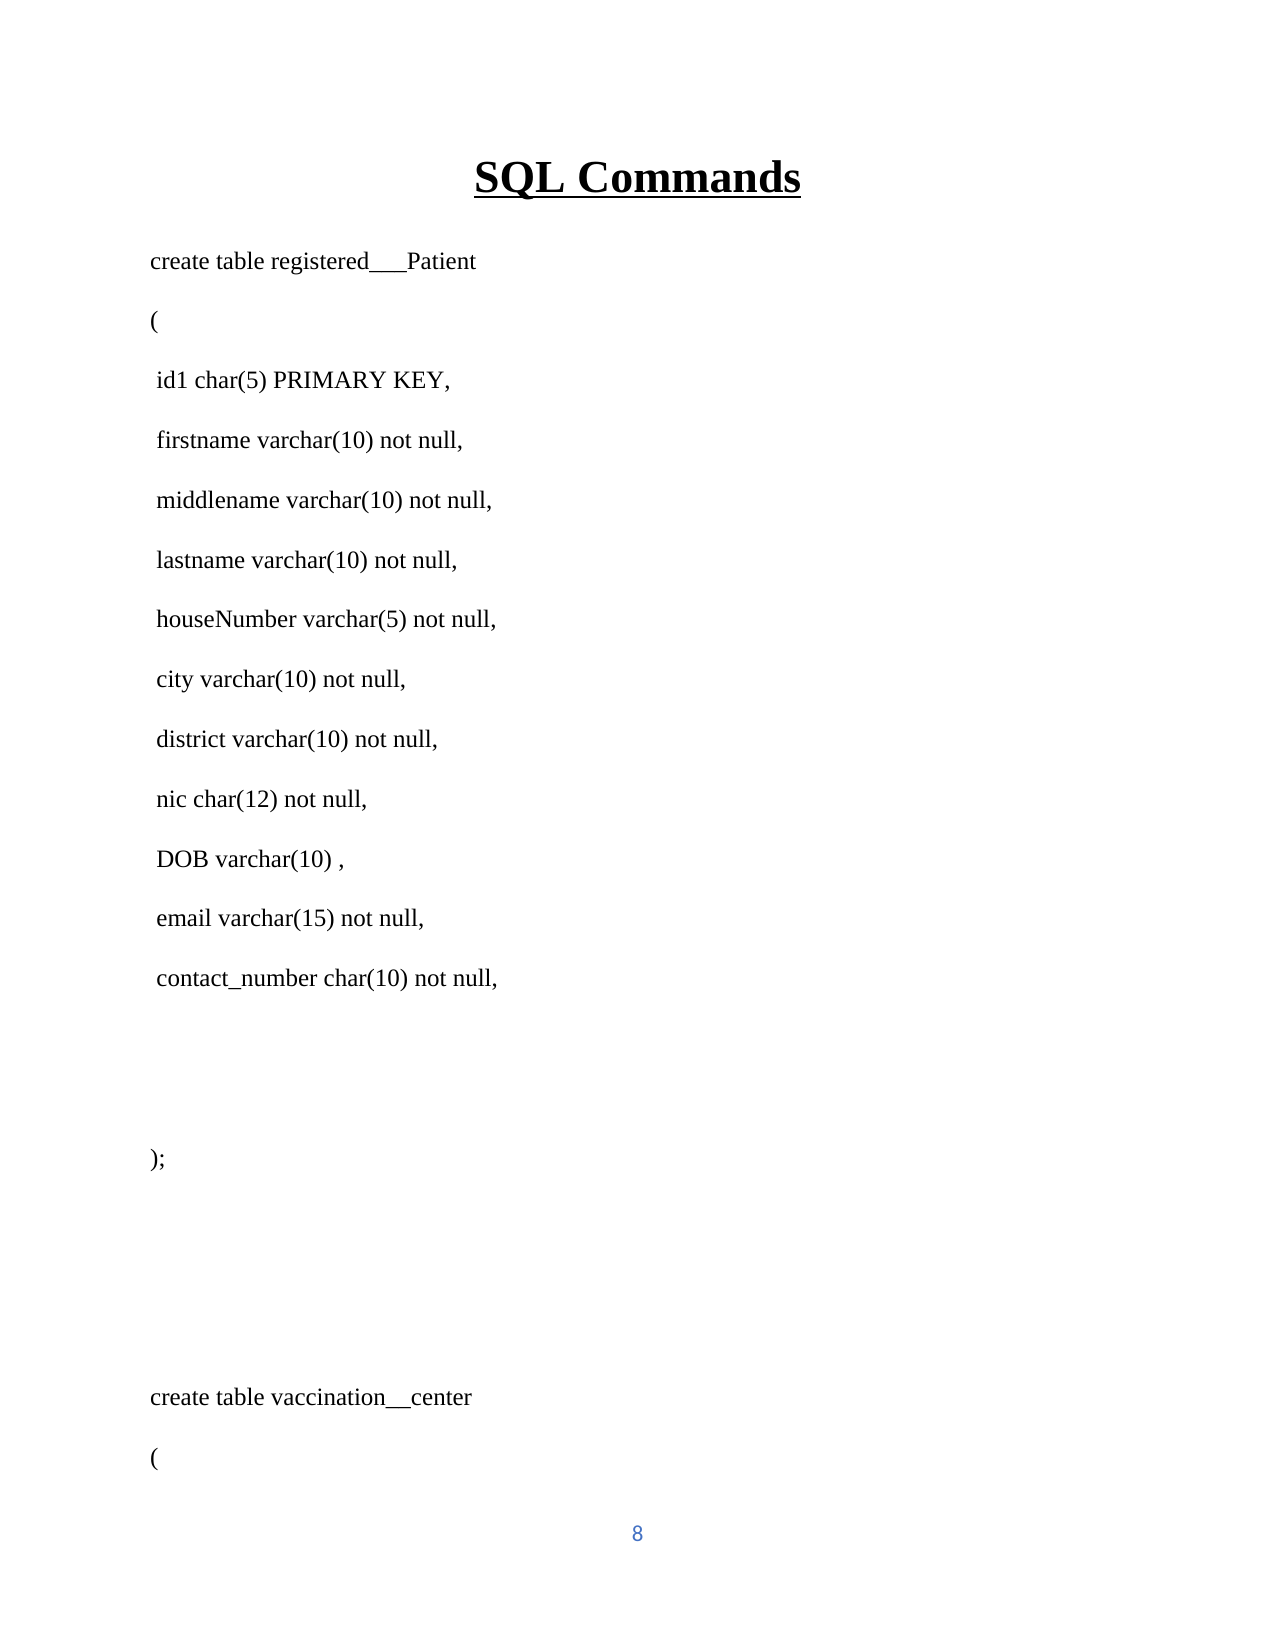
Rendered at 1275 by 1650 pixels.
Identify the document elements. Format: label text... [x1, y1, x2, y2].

text district varchar(10) not null, [150, 724, 1125, 753]
text nic char(12) not null, [150, 784, 1125, 813]
text lastname varchar(10) not null, [150, 545, 1125, 573]
text SQL Commands [150, 150, 1125, 203]
text create table vaccination__center [150, 1382, 1125, 1411]
text create table registered___Patient [150, 246, 1125, 274]
text houseNumber varchar(5) not null, [150, 604, 1125, 633]
text ( [150, 306, 1125, 334]
text firstname varchar(10) not null, [150, 425, 1125, 454]
text ); [150, 1143, 1125, 1171]
text email varchar(15) not null, [150, 903, 1125, 932]
text DOB varchar(10) , [150, 844, 1125, 872]
text contact_number char(10) not null, [150, 963, 1125, 992]
text city varchar(10) not null, [150, 664, 1125, 693]
text middlename varchar(10) not null, [150, 485, 1125, 514]
text id1 char(5) PRIMARY KEY, [150, 365, 1125, 394]
text ( [150, 1442, 1125, 1470]
